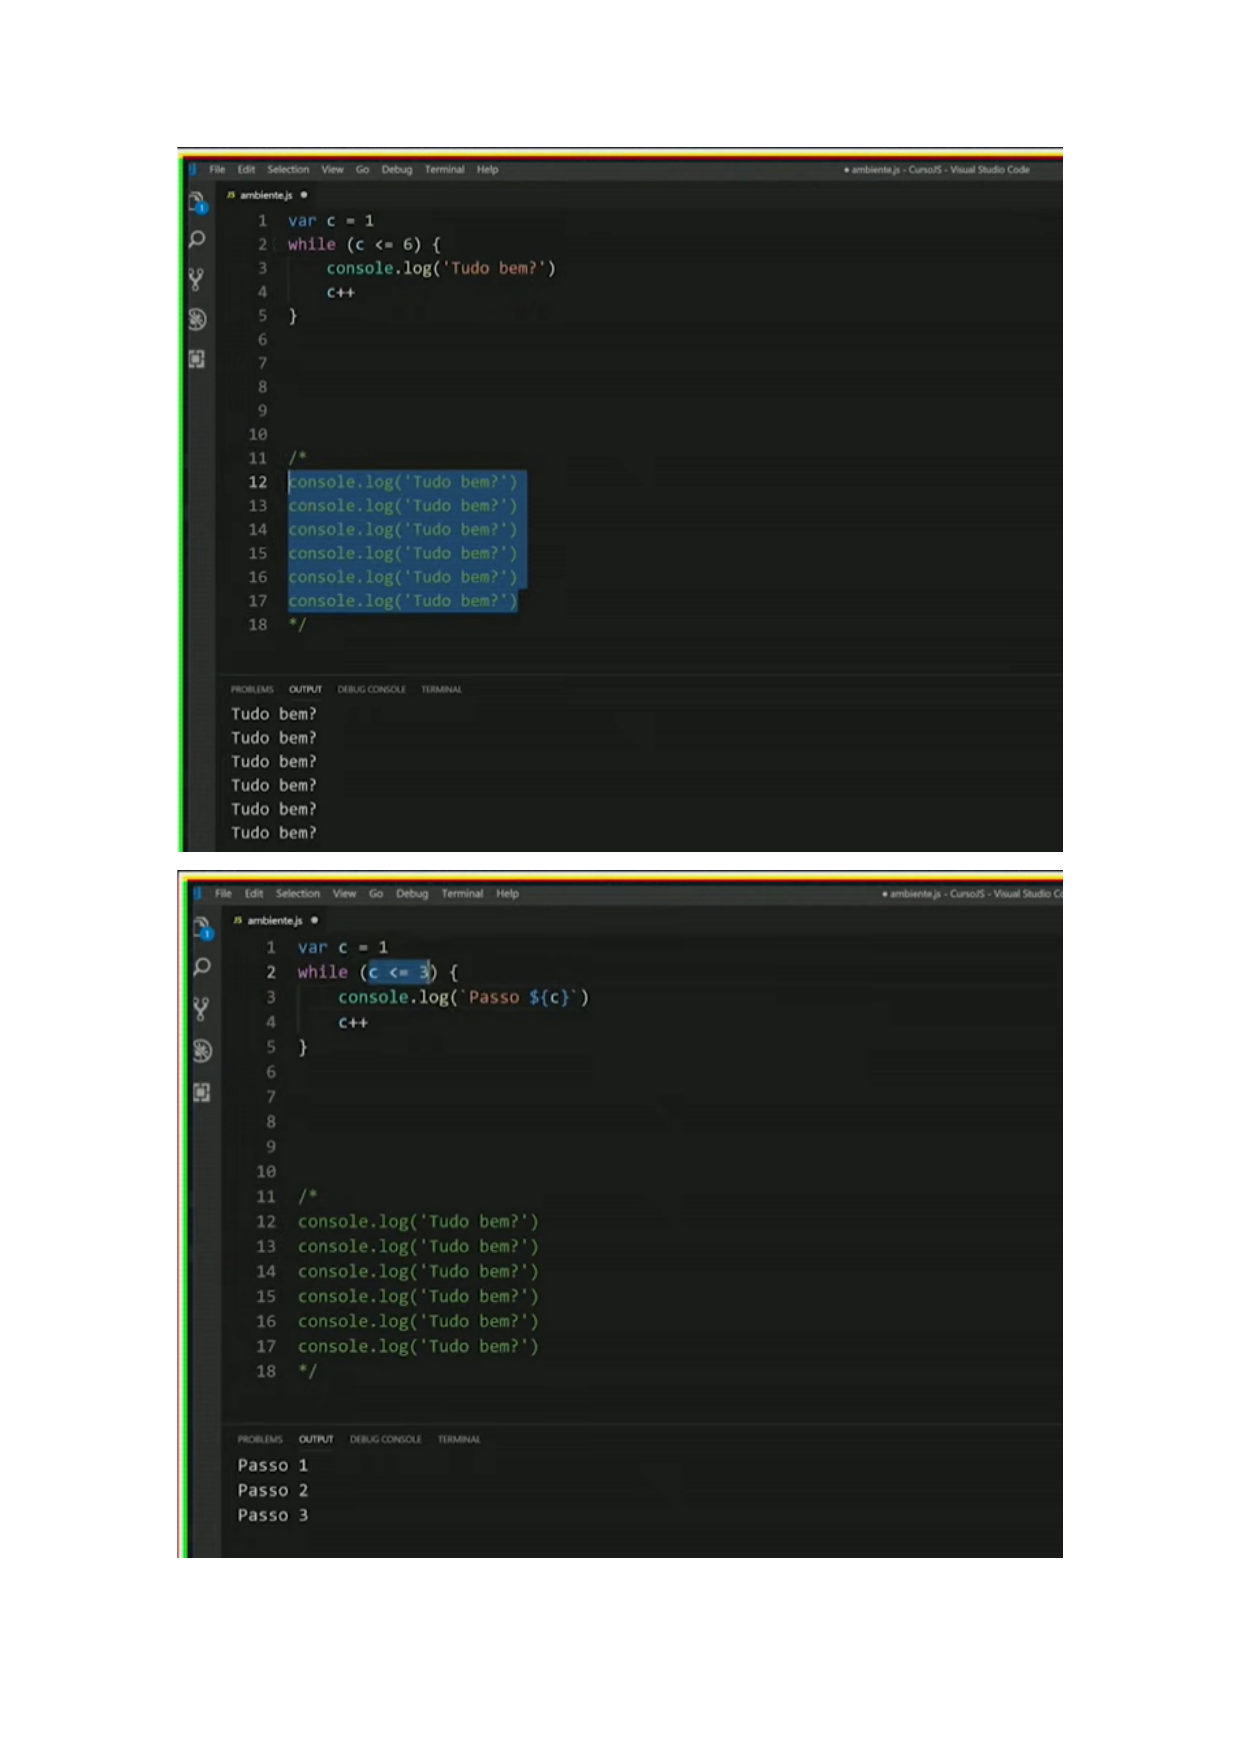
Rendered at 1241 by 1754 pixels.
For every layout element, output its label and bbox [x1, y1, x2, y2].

picture [177, 870, 1063, 1558]
picture [177, 147, 1063, 852]
